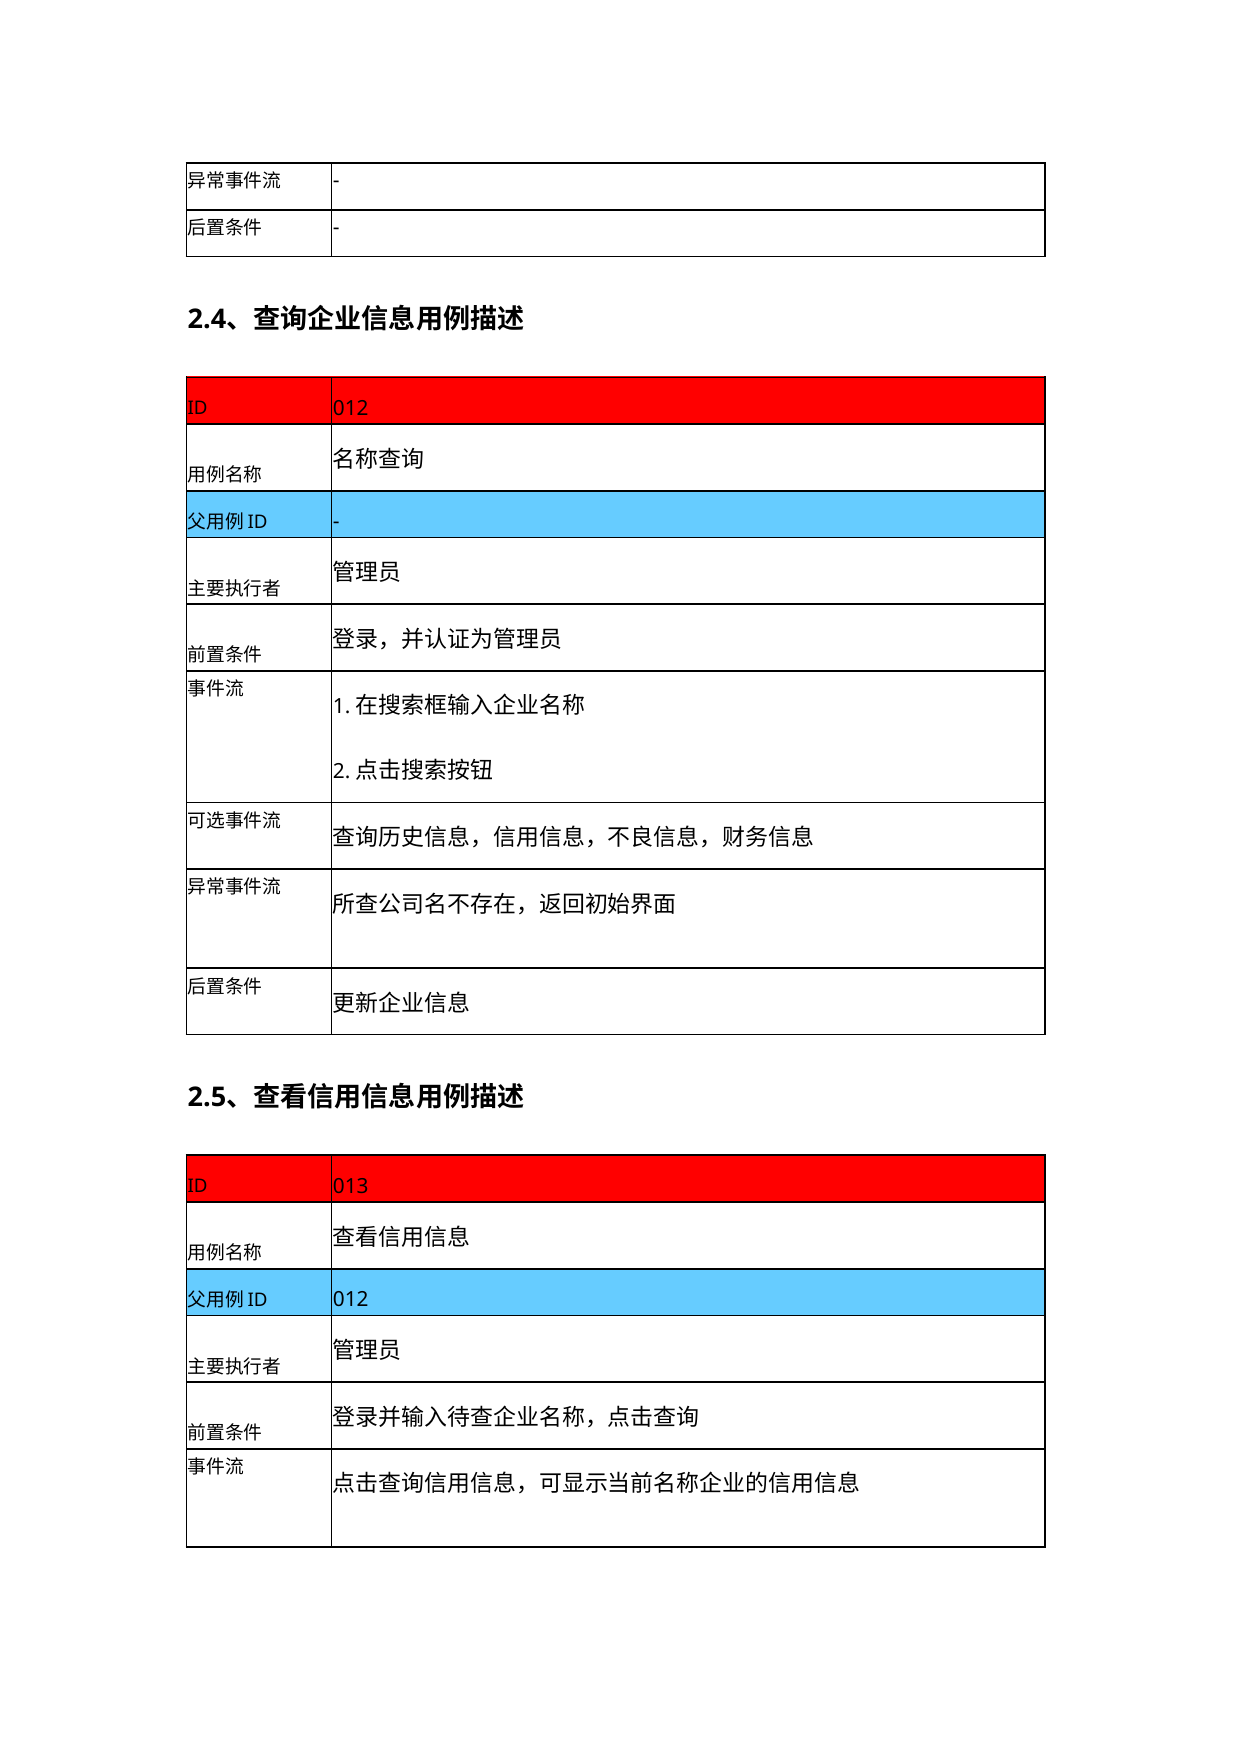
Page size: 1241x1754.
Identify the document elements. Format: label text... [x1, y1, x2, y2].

table_cell 查询历史信息，信用信息，不良信息，财务信息 [332, 803, 1044, 868]
table_cell 事件流 [187, 672, 331, 801]
table_cell 后置条件 [187, 211, 331, 256]
table_cell 登录并输入待查企业名称，点击查询 [332, 1383, 1044, 1448]
table_cell 前置条件 [187, 1383, 331, 1448]
table_cell 用例名称 [187, 425, 331, 490]
table_header ID [187, 378, 331, 423]
table_cell 点击查询信用信息，可显示当前名称企业的信用信息 [332, 1450, 1044, 1546]
table_cell - [332, 164, 1044, 209]
table_cell 后置条件 [187, 969, 331, 1034]
table_cell - [332, 492, 1044, 537]
table_cell 可选事件流 [187, 803, 331, 868]
table_header ID [187, 1156, 331, 1201]
table_cell 事件流 [187, 1450, 331, 1546]
table_cell 父用例ID [187, 1270, 331, 1315]
text 2.4、查询企业信息用例描述 [187, 284, 1053, 349]
table_cell 父用例ID [187, 492, 331, 537]
table_cell 异常事件流 [187, 164, 331, 209]
table_cell 异常事件流 [187, 870, 331, 967]
text 2.5、查看信用信息用例描述 [187, 1062, 1053, 1127]
table_cell - [332, 211, 1044, 256]
table_cell 名称查询 [332, 425, 1044, 490]
table_header 013 [332, 1156, 1044, 1201]
table_cell 前置条件 [187, 605, 331, 670]
table_cell 012 [332, 1270, 1044, 1315]
table_cell 主要执行者 [187, 1316, 331, 1381]
table_cell 更新企业信息 [332, 969, 1044, 1034]
table_cell 管理员 [332, 538, 1044, 603]
table_cell 查看信用信息 [332, 1203, 1044, 1268]
table_cell 1. 在搜索框输入企业名称 2. 点击搜索按钮 [332, 672, 1044, 801]
table_cell 管理员 [332, 1316, 1044, 1381]
table_cell 主要执行者 [187, 538, 331, 603]
table_header 012 [332, 378, 1044, 423]
table_cell 所查公司名不存在，返回初始界面 [332, 870, 1044, 967]
table_cell 用例名称 [187, 1203, 331, 1268]
table_cell 登录，并认证为管理员 [332, 605, 1044, 670]
